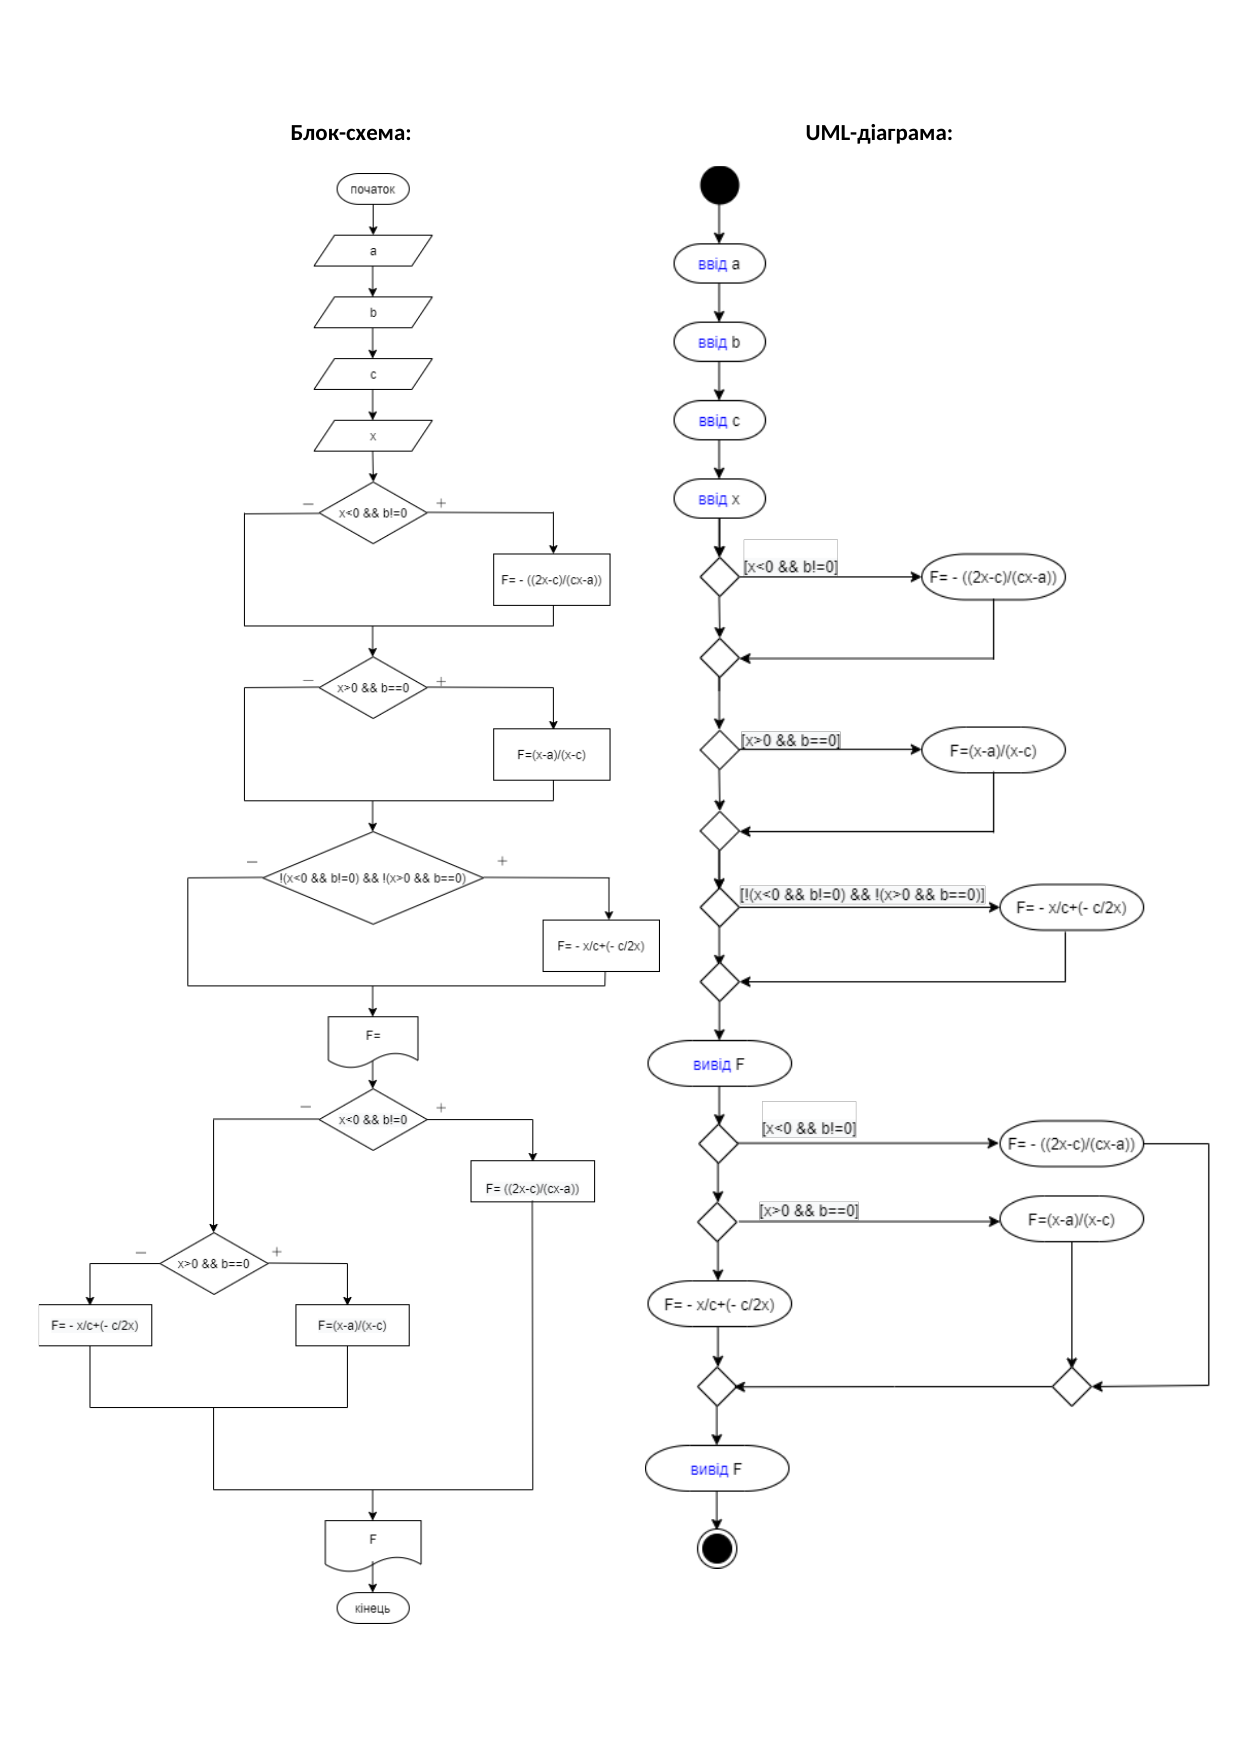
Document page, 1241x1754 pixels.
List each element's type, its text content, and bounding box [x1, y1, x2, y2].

picture [38, 166, 1220, 1624]
text Блок-схема: UML-діаграма: [177, 118, 1152, 146]
